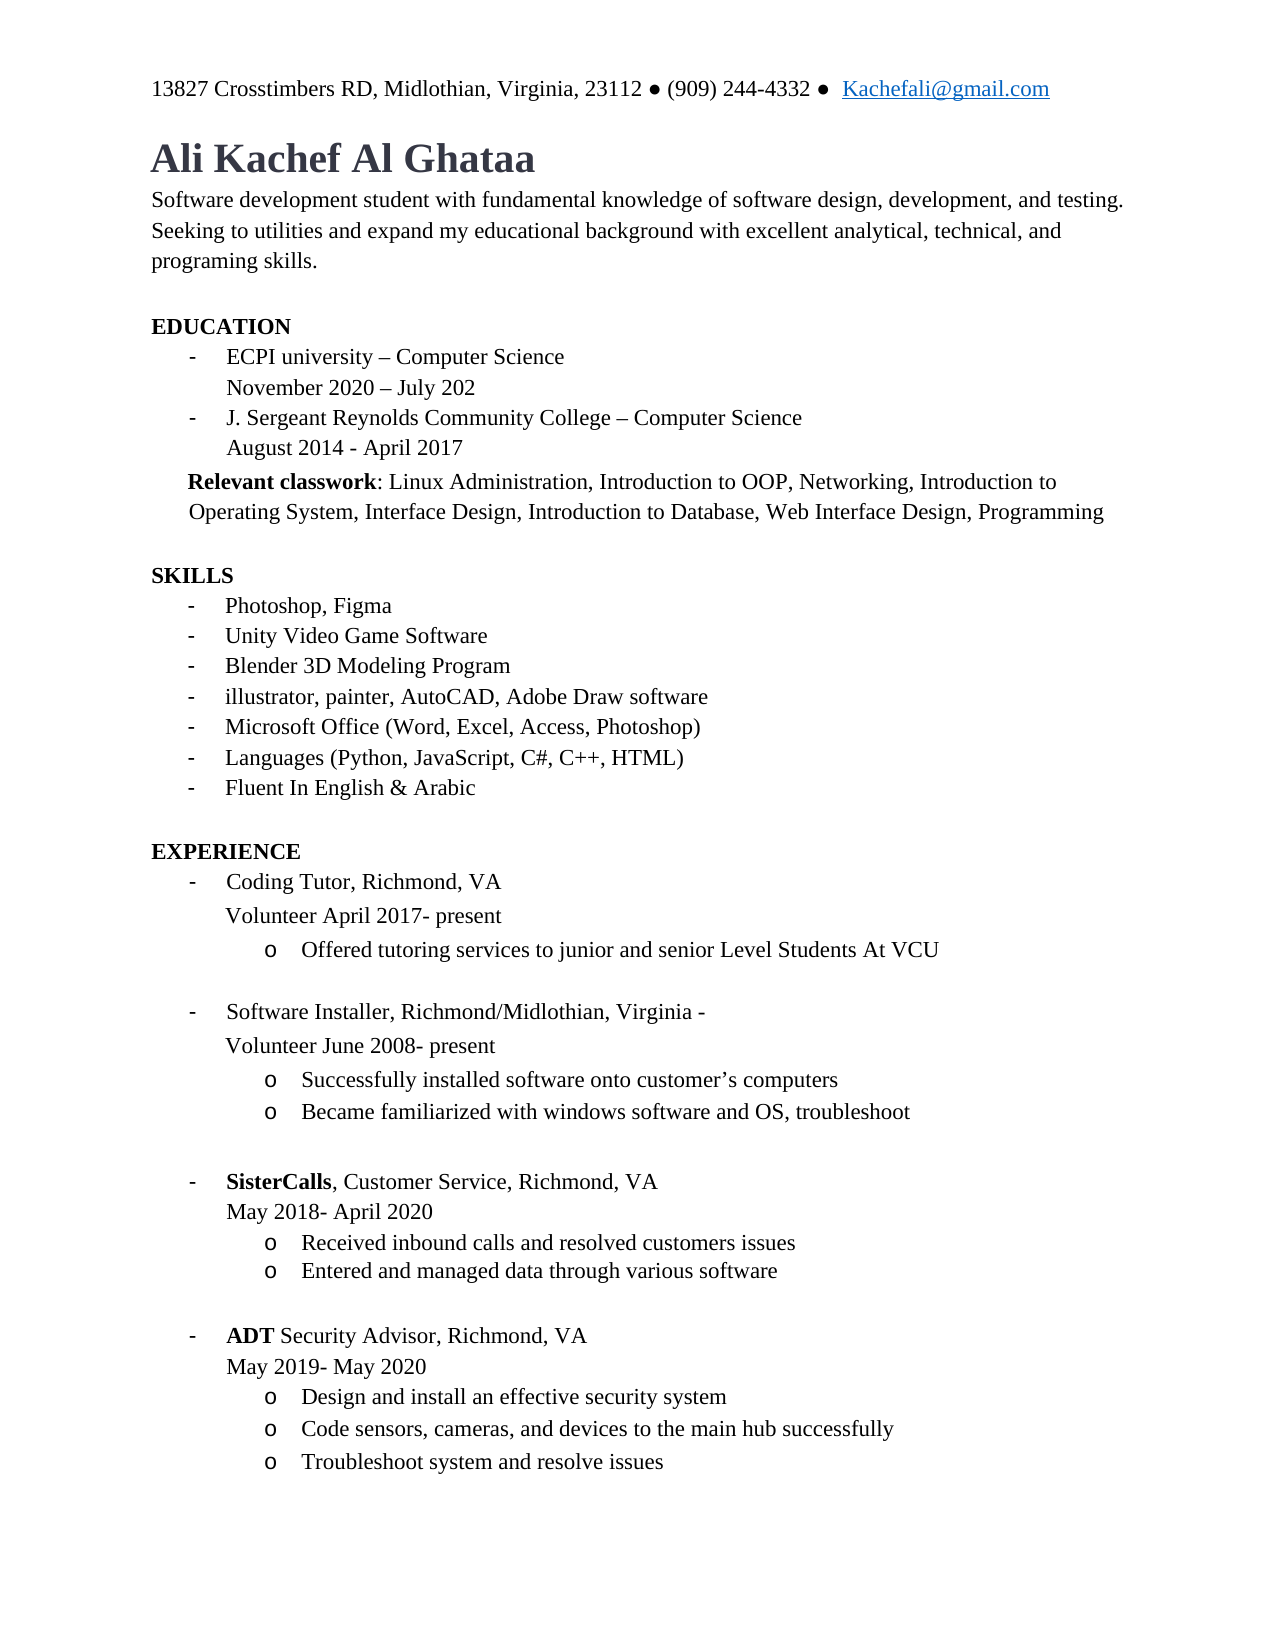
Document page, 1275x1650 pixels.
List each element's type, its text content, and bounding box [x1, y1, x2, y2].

list Offered tutoring services to junior and senior Level Students At VCU [263, 936, 1125, 964]
list May 2019- May 2020 [226, 1353, 1125, 1379]
list Unity Video Game Software [187, 622, 1125, 648]
list Software Installer, Richmond/Midlothian, Virginia - [188, 998, 1125, 1025]
list Blender 3D Modeling Program [187, 652, 1125, 679]
list Design and install an effective security system [263, 1383, 1125, 1411]
list Fluent In English & Arabic [187, 774, 1125, 801]
text SKILLS [151, 562, 1125, 588]
list Code sensors, cameras, and devices to the main hub successfully [263, 1415, 1125, 1444]
text Volunteer June 2008- present [225, 1032, 1125, 1058]
list May 2018- April 2020 [226, 1198, 1125, 1225]
text Ali Kachef Al Ghataa [150, 134, 1127, 182]
text EXPERIENCE [151, 838, 1125, 864]
list Successfully installed software onto customer’s computers [263, 1066, 1125, 1094]
list Troubleshoot system and resolve issues [263, 1448, 1125, 1476]
list Became familiarized with windows software and OS, troubleshoot [263, 1098, 1125, 1127]
text Software development student with fundamental knowledge of software design, development, and testing. Seeking to utilities and expand my educational background with excellent analytical, technical, and programing skills. [151, 187, 1125, 273]
text Volunteer April 2017- present [225, 902, 1125, 928]
list Photoshop, Figma [187, 592, 1125, 618]
list Microsoft Office (Word, Excel, Access, Photoshop) [187, 713, 1125, 740]
list ECPI university – Computer Science [188, 343, 1125, 369]
list November 2020 – July 202 [226, 373, 1125, 400]
list ADT Security Advisor, Richmond, VA [188, 1322, 1125, 1349]
text EDUCATION [151, 313, 1125, 339]
list J. Sergeant Reynolds Community College – Computer Science [188, 404, 1125, 430]
list Entered and managed data through various software [263, 1257, 1125, 1285]
list Coding Tutor, Richmond, VA [188, 868, 1125, 894]
list August 2014 - April 2017 [226, 434, 1125, 461]
list SisterCalls, Customer Service, Richmond, VA [188, 1168, 1125, 1194]
list Languages (Python, JavaScript, C#, C++, HTML) [187, 744, 1125, 770]
list Received inbound calls and resolved customers issues [263, 1229, 1125, 1257]
text Relevant classwork: Linux Administration, Introduction to OOP, Networking, Introduction to Operating System, Interface Design, Introduction to Database, Web Interface Design, Programming [187, 468, 1125, 524]
list illustrator, painter, AutoCAD, Adobe Draw software [187, 683, 1125, 709]
